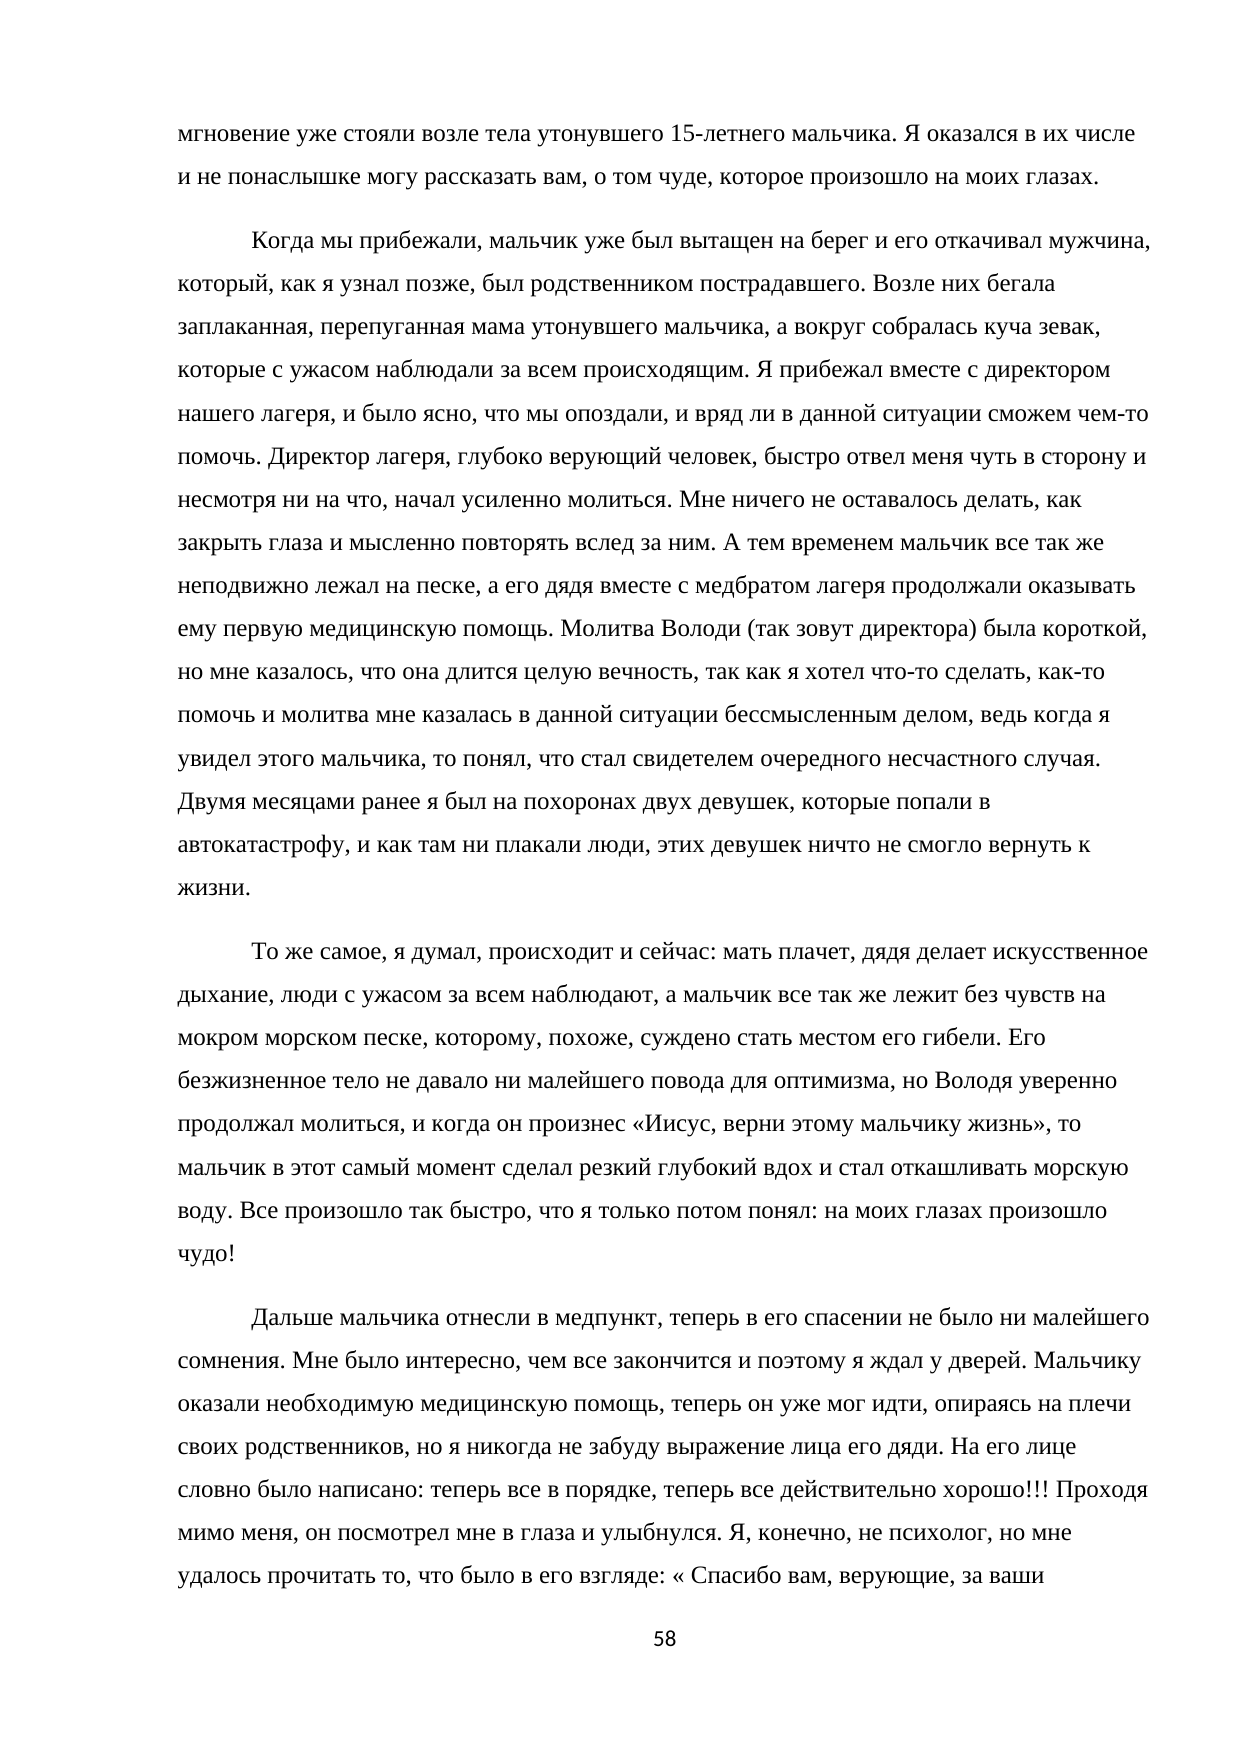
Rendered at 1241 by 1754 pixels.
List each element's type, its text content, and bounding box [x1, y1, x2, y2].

text Когда мы прибежали, мальчик уже был вытащен на берег и его откачивал мужчина, который, как я узнал позже, был родственником пострадавшего. Возле них бегала заплаканная, перепуганная мама утонувшего мальчика, а вокруг собралась куча зевак, которые с ужасом наблюдали за всем происходящим. Я прибежал вместе с директором нашего лагеря, и было ясно, что мы опоздали, и вряд ли в данной ситуации сможем чем-то помочь. Директор лагеря, глубоко верующий человек, быстро отвел меня чуть в сторону и несмотря ни на что, начал усиленно молиться. Мне ничего не оставалось делать, как закрыть глаза и мысленно повторять вслед за ним. А тем временем мальчик все так же неподвижно лежал на песке, а его дядя вместе с медбратом лагеря продолжали оказывать ему первую медицинскую помощь. Молитва Володи (так зовут директора) была короткой, но мне казалось, что она длится целую вечность, так как я хотел что-то сделать, как-то помочь и молитва мне казалась в данной ситуации бессмысленным делом, ведь когда я увидел этого мальчика, то понял, что стал свидетелем очередного несчастного случая. Двумя месяцами ранее я был на похоронах двух девушек, которые попали в автокатастрофу, и как там ни плакали люди, этих девушек ничто не смогло вернуть к жизни. [177, 225, 1152, 901]
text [177, 118, 1152, 190]
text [177, 1302, 1152, 1589]
text То же самое, я думал, происходит и сейчас: мать плачет, дядя делает искусственное дыхание, люди с ужасом за всем наблюдают, а мальчик все так же лежит без чувств на мокром морском песке, которому, похоже, суждено стать местом его гибели. Его безжизненное тело не давало ни малейшего повода для оптимизма, но Володя уверенно продолжал молиться, и когда он произнес «Иисус, верни этому мальчику жизнь», то мальчик в этот самый момент сделал резкий глубокий вдох и стал откашливать морскую воду. Все произошло так быстро, что я только потом понял: на моих глазах произошло чудо! [177, 936, 1152, 1267]
